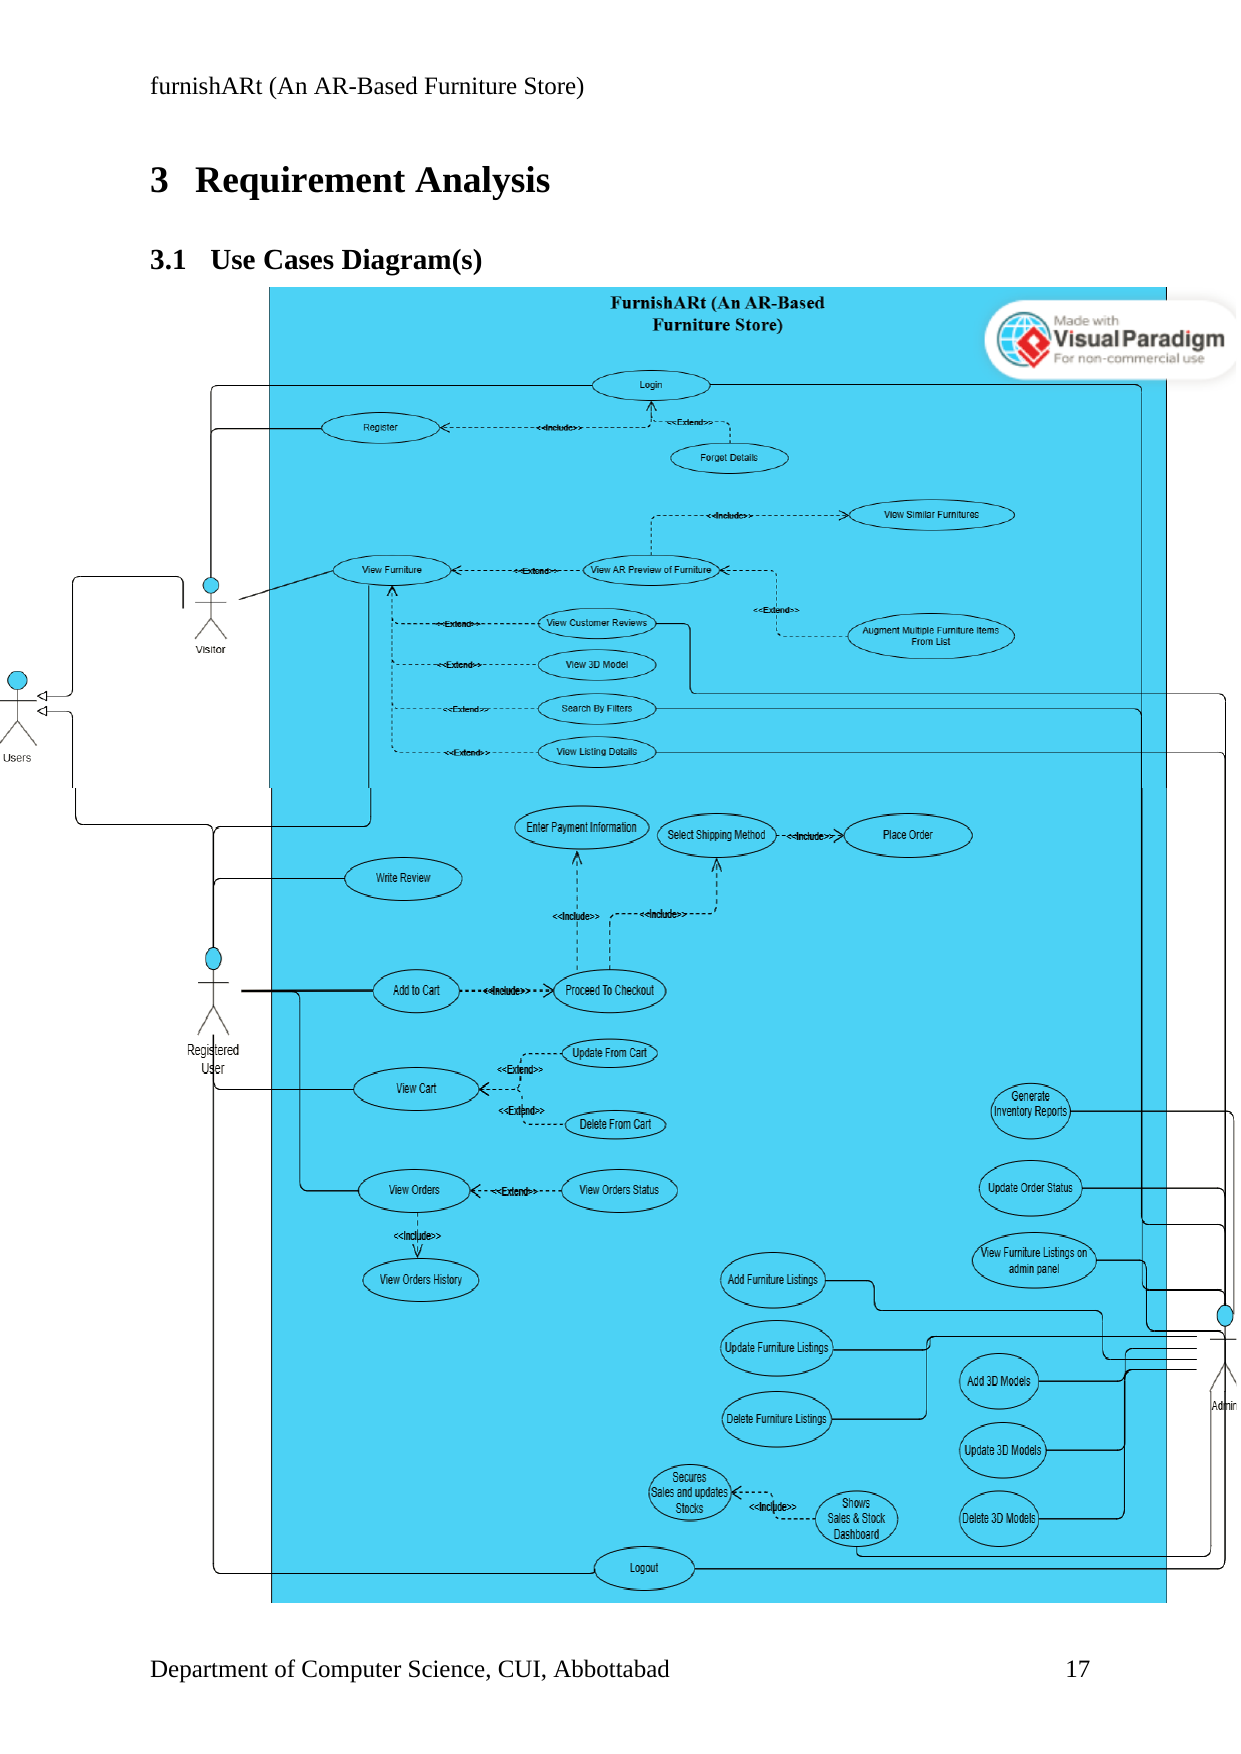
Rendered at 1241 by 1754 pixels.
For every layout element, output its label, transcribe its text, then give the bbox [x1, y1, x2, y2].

subtitle Use Cases Diagram(s) [150, 242, 1090, 276]
subtitle Requirement Analysis [150, 157, 1090, 200]
picture [0, 287, 1237, 1603]
